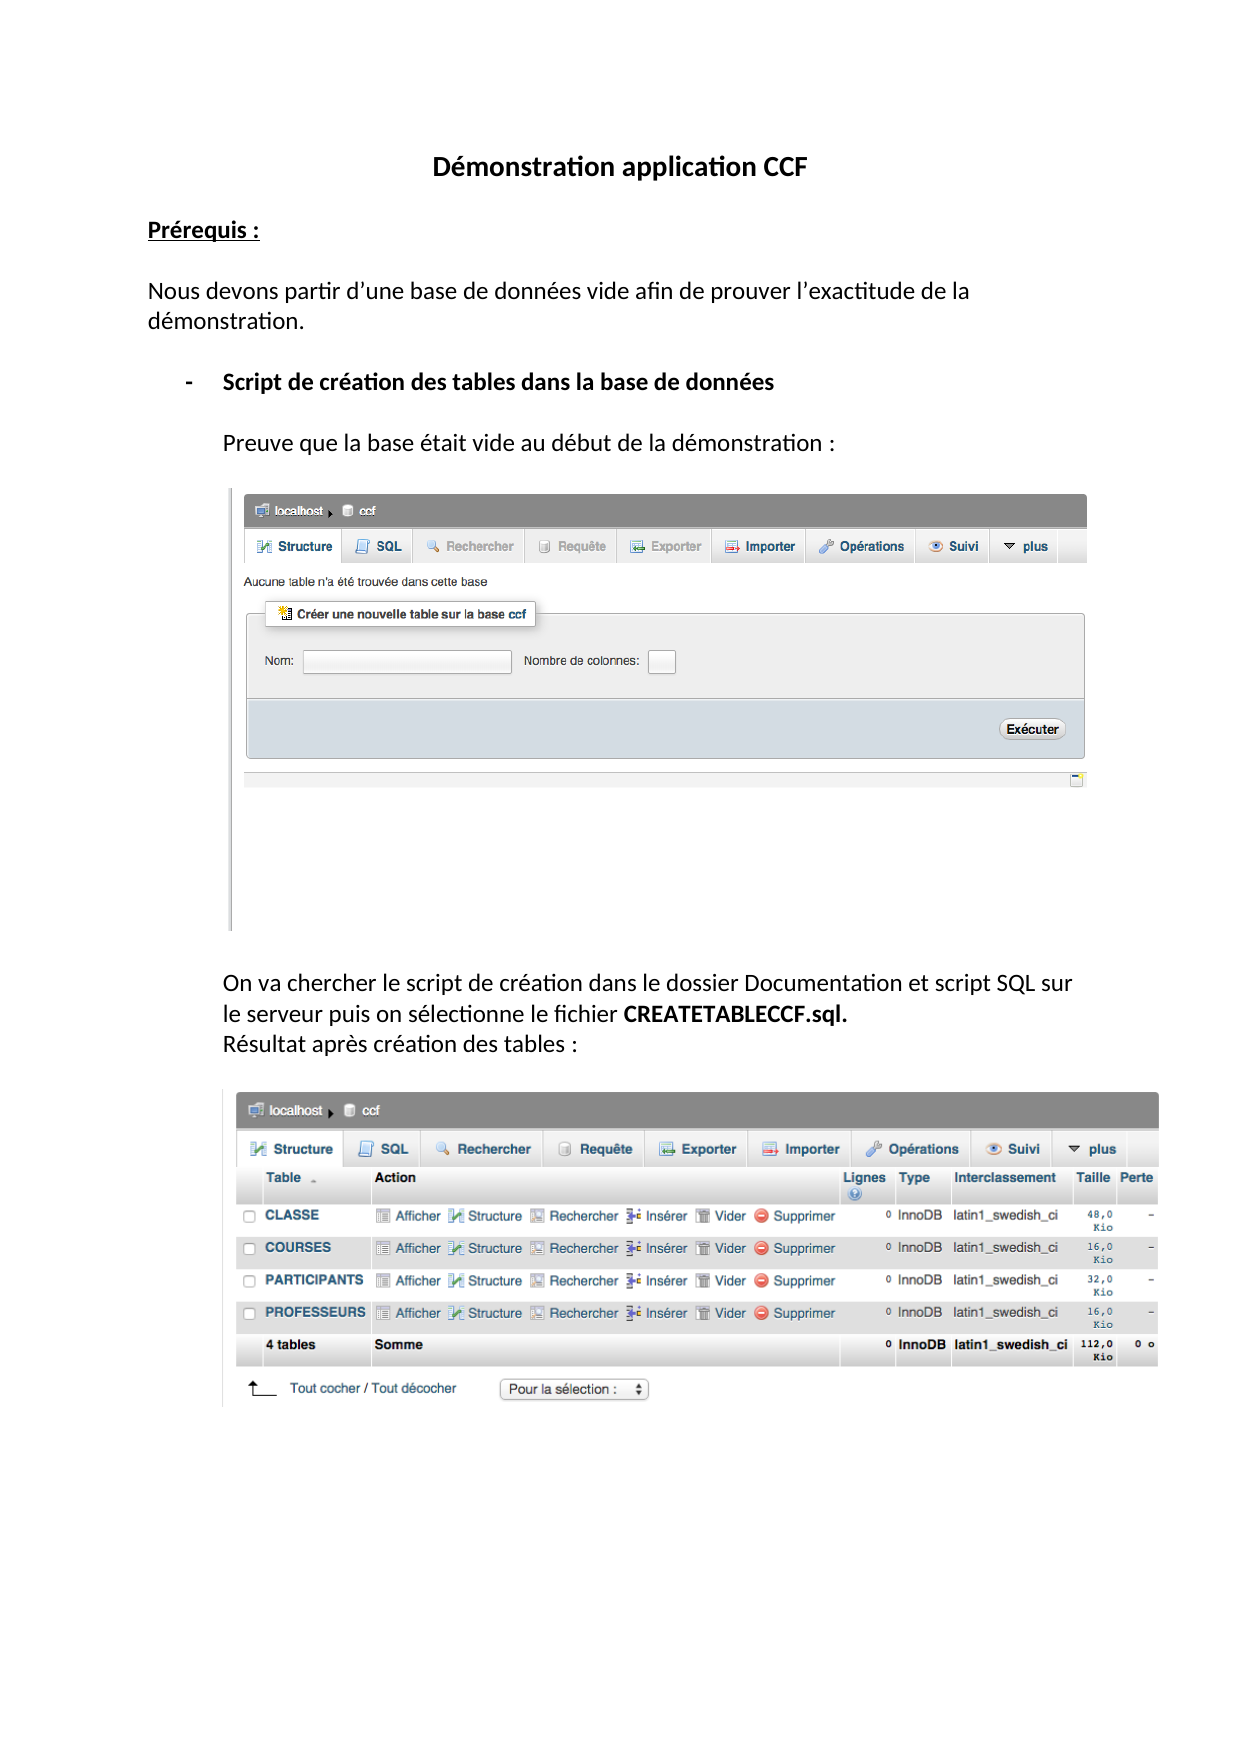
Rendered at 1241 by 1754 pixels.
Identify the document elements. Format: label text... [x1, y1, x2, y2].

text Démonstration application CCF [148, 148, 1093, 183]
picture [222, 1089, 1166, 1407]
list Script de création des tables dans la base de données [185, 366, 1093, 397]
text Prérequis : [148, 214, 1093, 244]
list Résultat après création des tables : [223, 1028, 1093, 1059]
list Preuve que la base était vide au début de la démonstration : [223, 427, 1093, 458]
text Nous devons partir d’une base de données vide afin de prouver l’exactitude de la démonstration. [148, 275, 1093, 336]
list On va chercher le script de création dans le dossier Documentation et script SQL sur le serveur puis on sélectionne le fichier CREATETABLECCF.sql. [223, 967, 1093, 1028]
picture [228, 488, 1091, 931]
